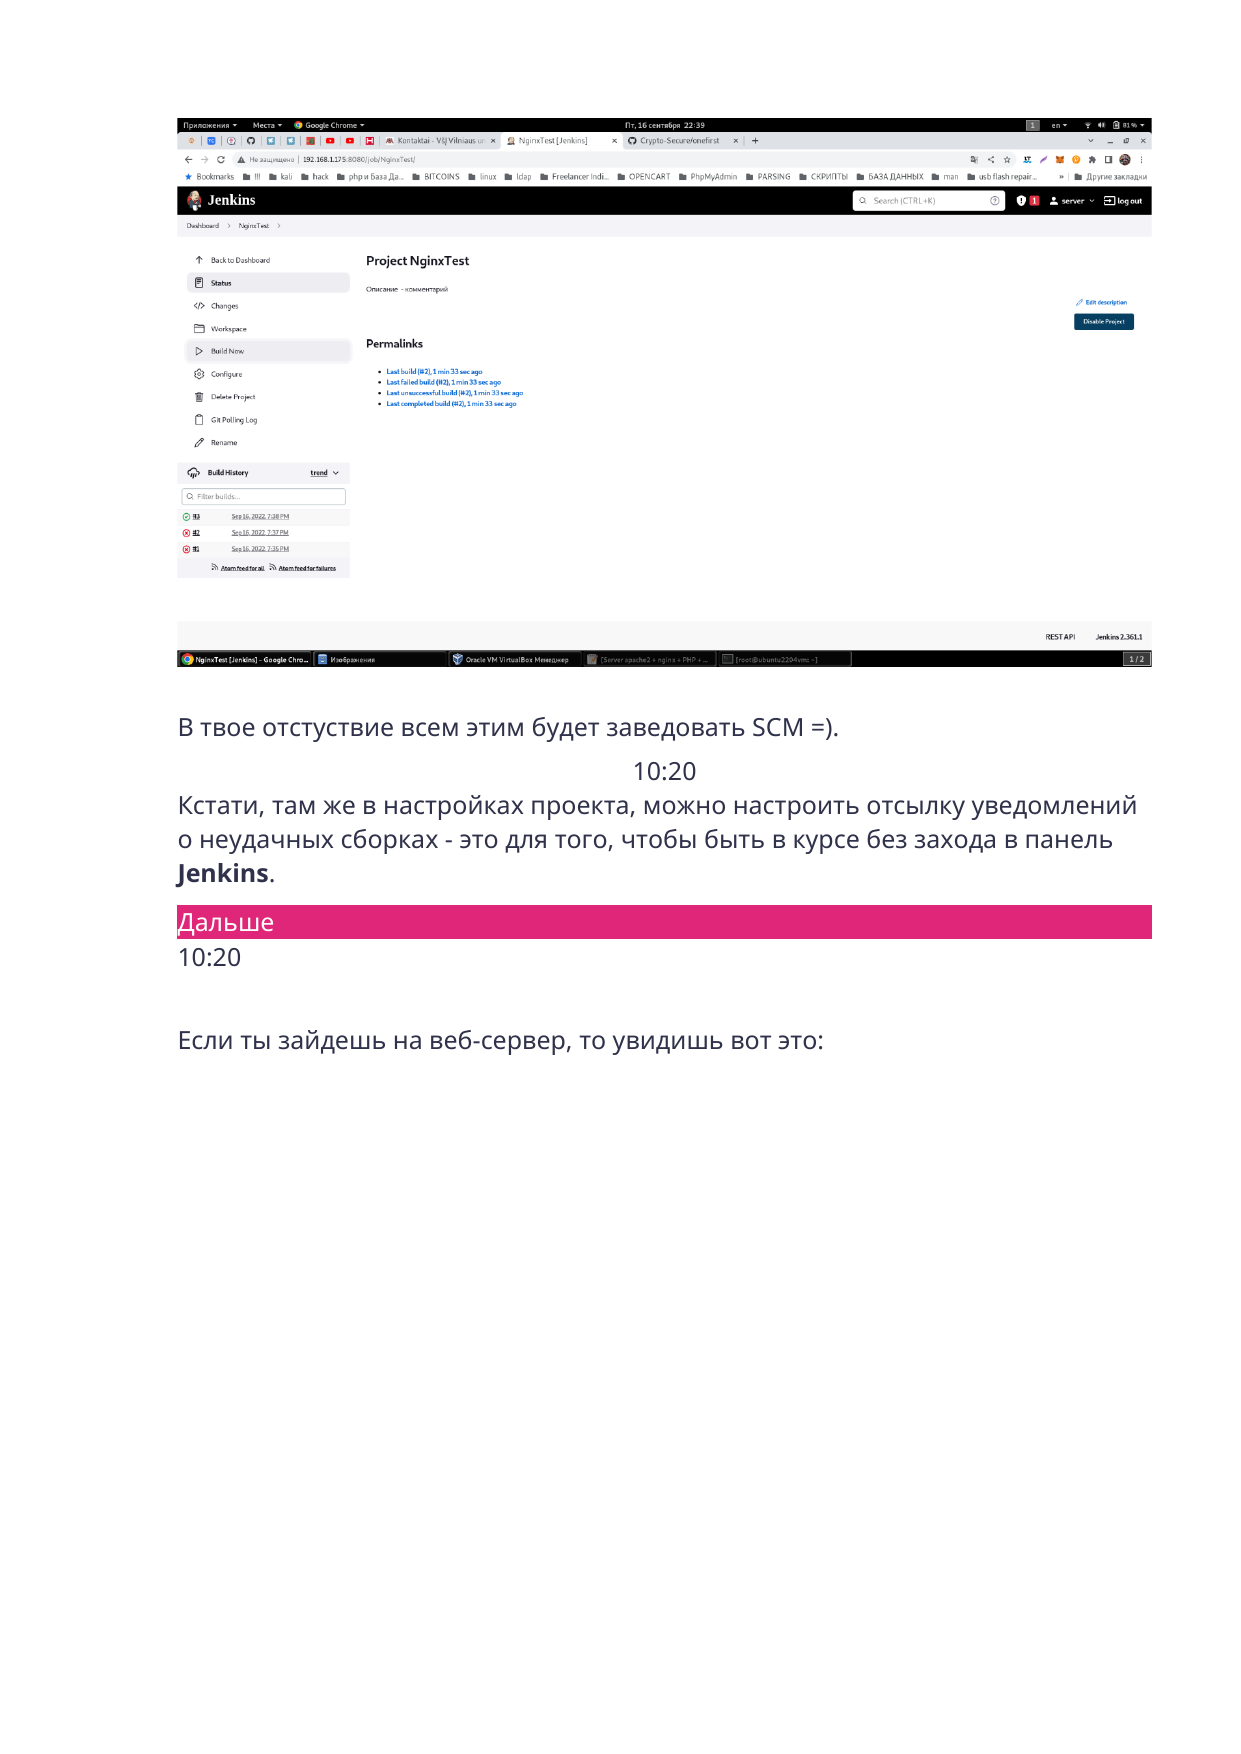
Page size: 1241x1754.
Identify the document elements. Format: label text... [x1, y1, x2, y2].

picture [177, 118, 1152, 667]
text 10:20 [177, 753, 1152, 787]
text В твое отстуствие всем этим будет заведовать SCM =). [177, 710, 1152, 744]
text 10:20 [177, 939, 1152, 973]
text Если ты зайдешь на веб-сервер, то увидишь вот это: [177, 1023, 1152, 1057]
text Дальше [177, 905, 1152, 939]
text Кстати, там же в настройках проекта, можно настроить отсылку уведомлений о неудачных сборках - это для того, чтобы быть в курсе без захода в панель Jenkins. [177, 787, 1152, 889]
